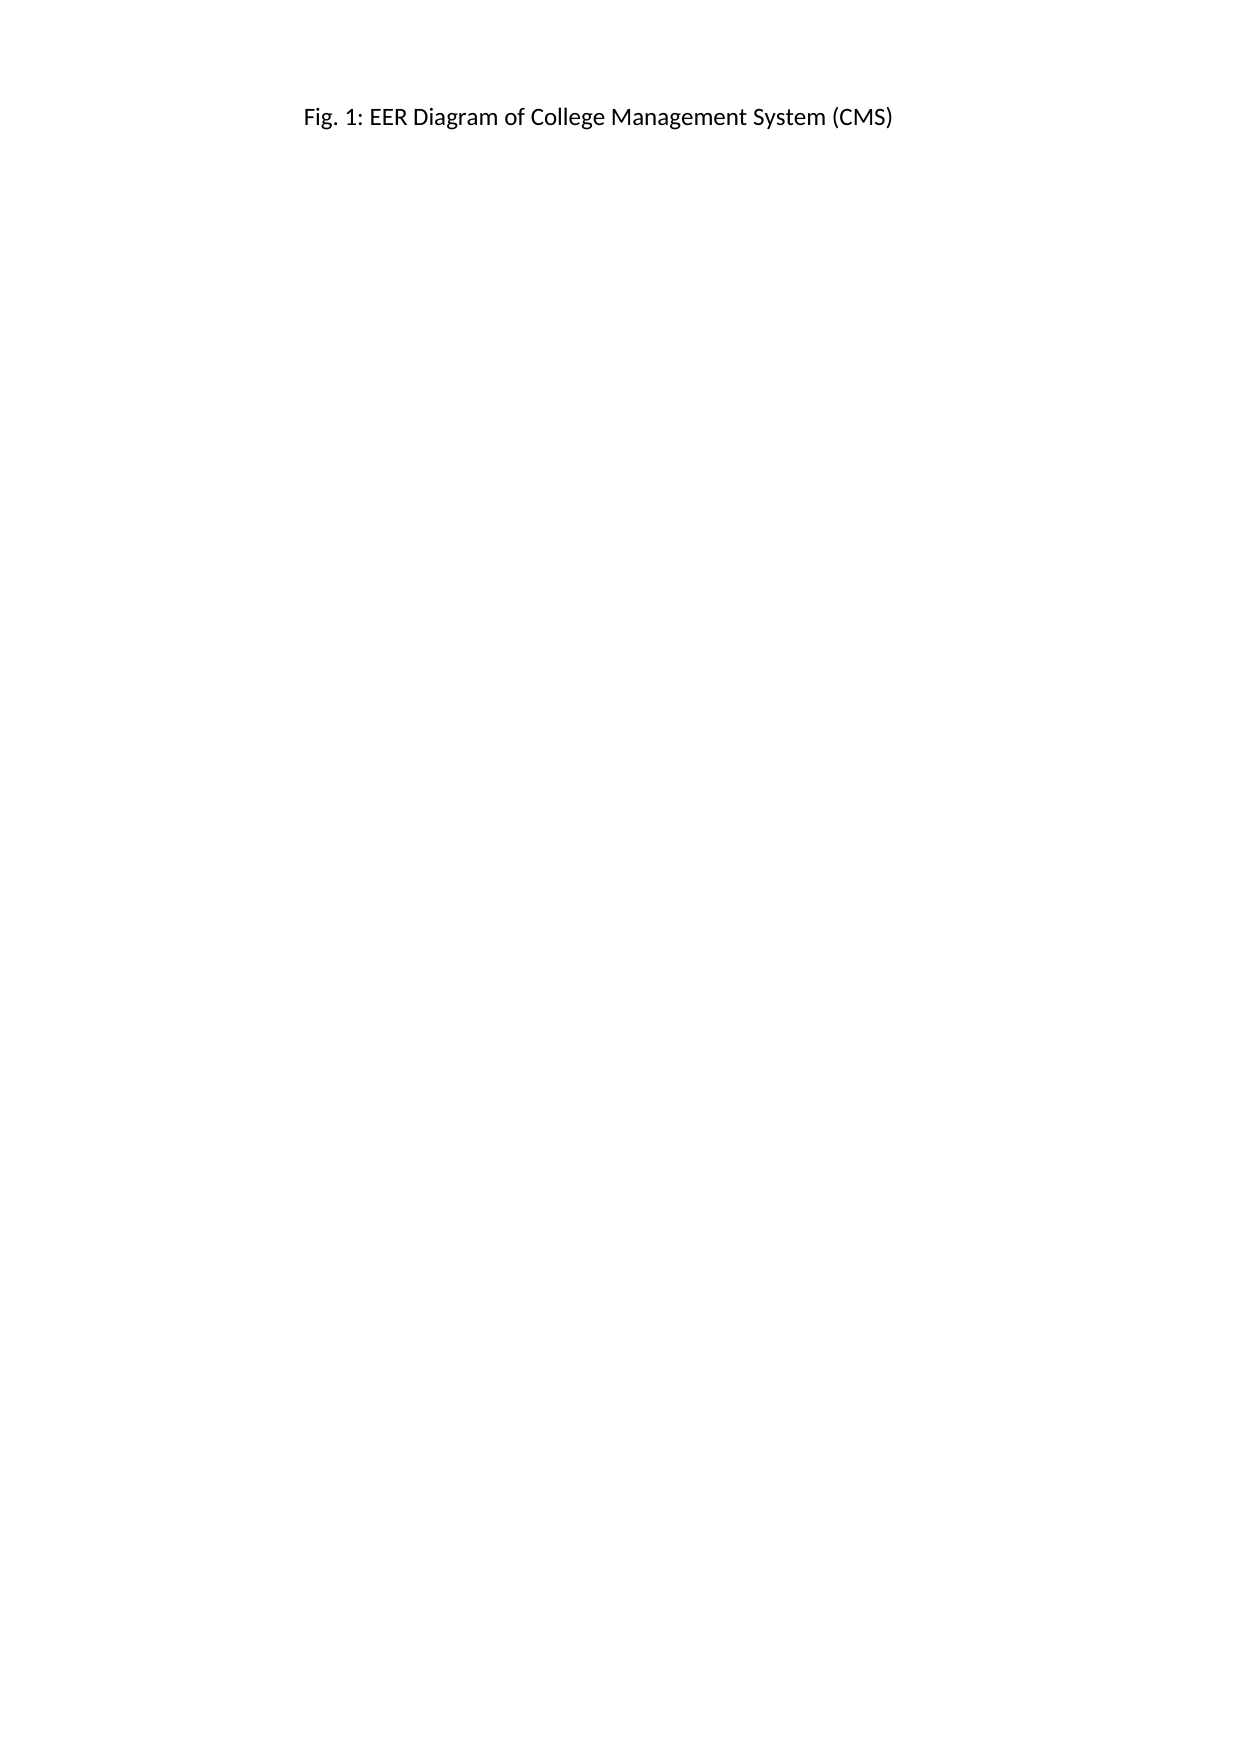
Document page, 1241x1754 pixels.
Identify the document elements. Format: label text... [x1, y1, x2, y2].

text Fig. 1: EER Diagram of College Management System (CMS) [303, 102, 1145, 131]
